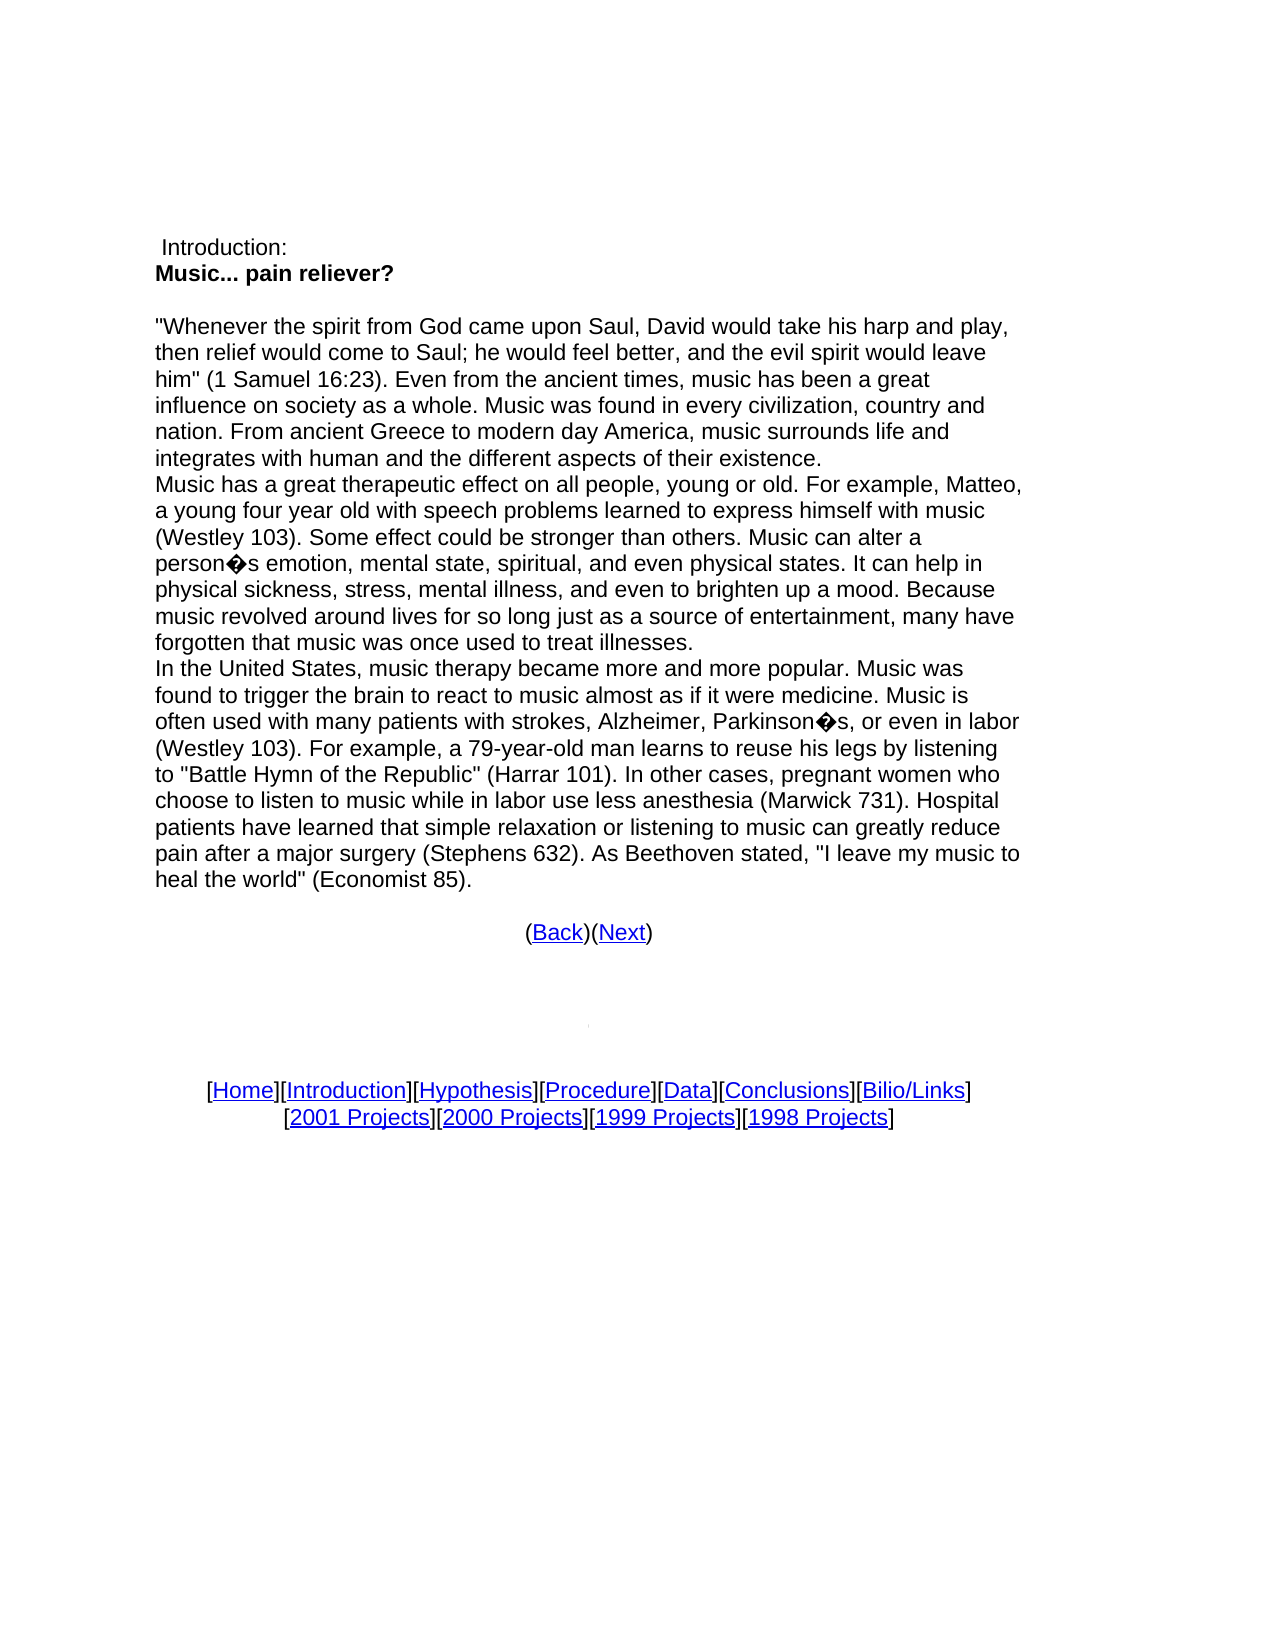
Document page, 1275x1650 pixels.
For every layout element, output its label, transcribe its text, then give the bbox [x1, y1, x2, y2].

table_header Introduction: Music... pain reliever? "Whenever the spirit from God came upon Saul, David would take his harp and play, then relief would come to Saul; he would feel better, and the evil spirit would leave him" (1 Samuel 16:23). Even from the ancient times, music has been a great influence on society as a whole. Music was found in every civilization, country and nation. From ancient Greece to modern day America, music surrounds life and integrates with human and the different aspects of their existence. Music has a great therapeutic effect on all people, young or old. For example, Matteo, a young four year old with speech problems learned to express himself with music (Westley 103). Some effect could be stronger than others. Music can alter a person�s emotion, mental state, spiritual, and even physical states. It can help in physical sickness, stress, mental illness, and even to brighten up a mood. Because music revolved around lives for so long just as a source of entertainment, many have forgotten that music was once used to treat illnesses. In the United States, music therapy became more and more popular. Music was found to trigger the brain to react to music almost as if it were medicine. Music is often used with many patients with strokes, Alzheimer, Parkinson�s, or even in labor (Westley 103). For example, a 79-year-old man learns to reuse his legs by listening to "Battle Hymn of the Republic" (Harrar 101). In other cases, pregnant women who choose to listen to music while in labor use less anesthesia (Marwick 731). Hospital patients have learned that simple relaxation or listening to music can greatly reduce pain after a major surgery (Stephens 632). As Beethoven stated, "I leave my music to heal the world" (Economist 85). (Back)(Next) [Home][Introduction][Hypothesis][Procedure][Data][Conclusions][Bilio/Links] [2001 Projects][2000 Projects][1999 Projects][1998 Projects] [150, 176, 1027, 1134]
